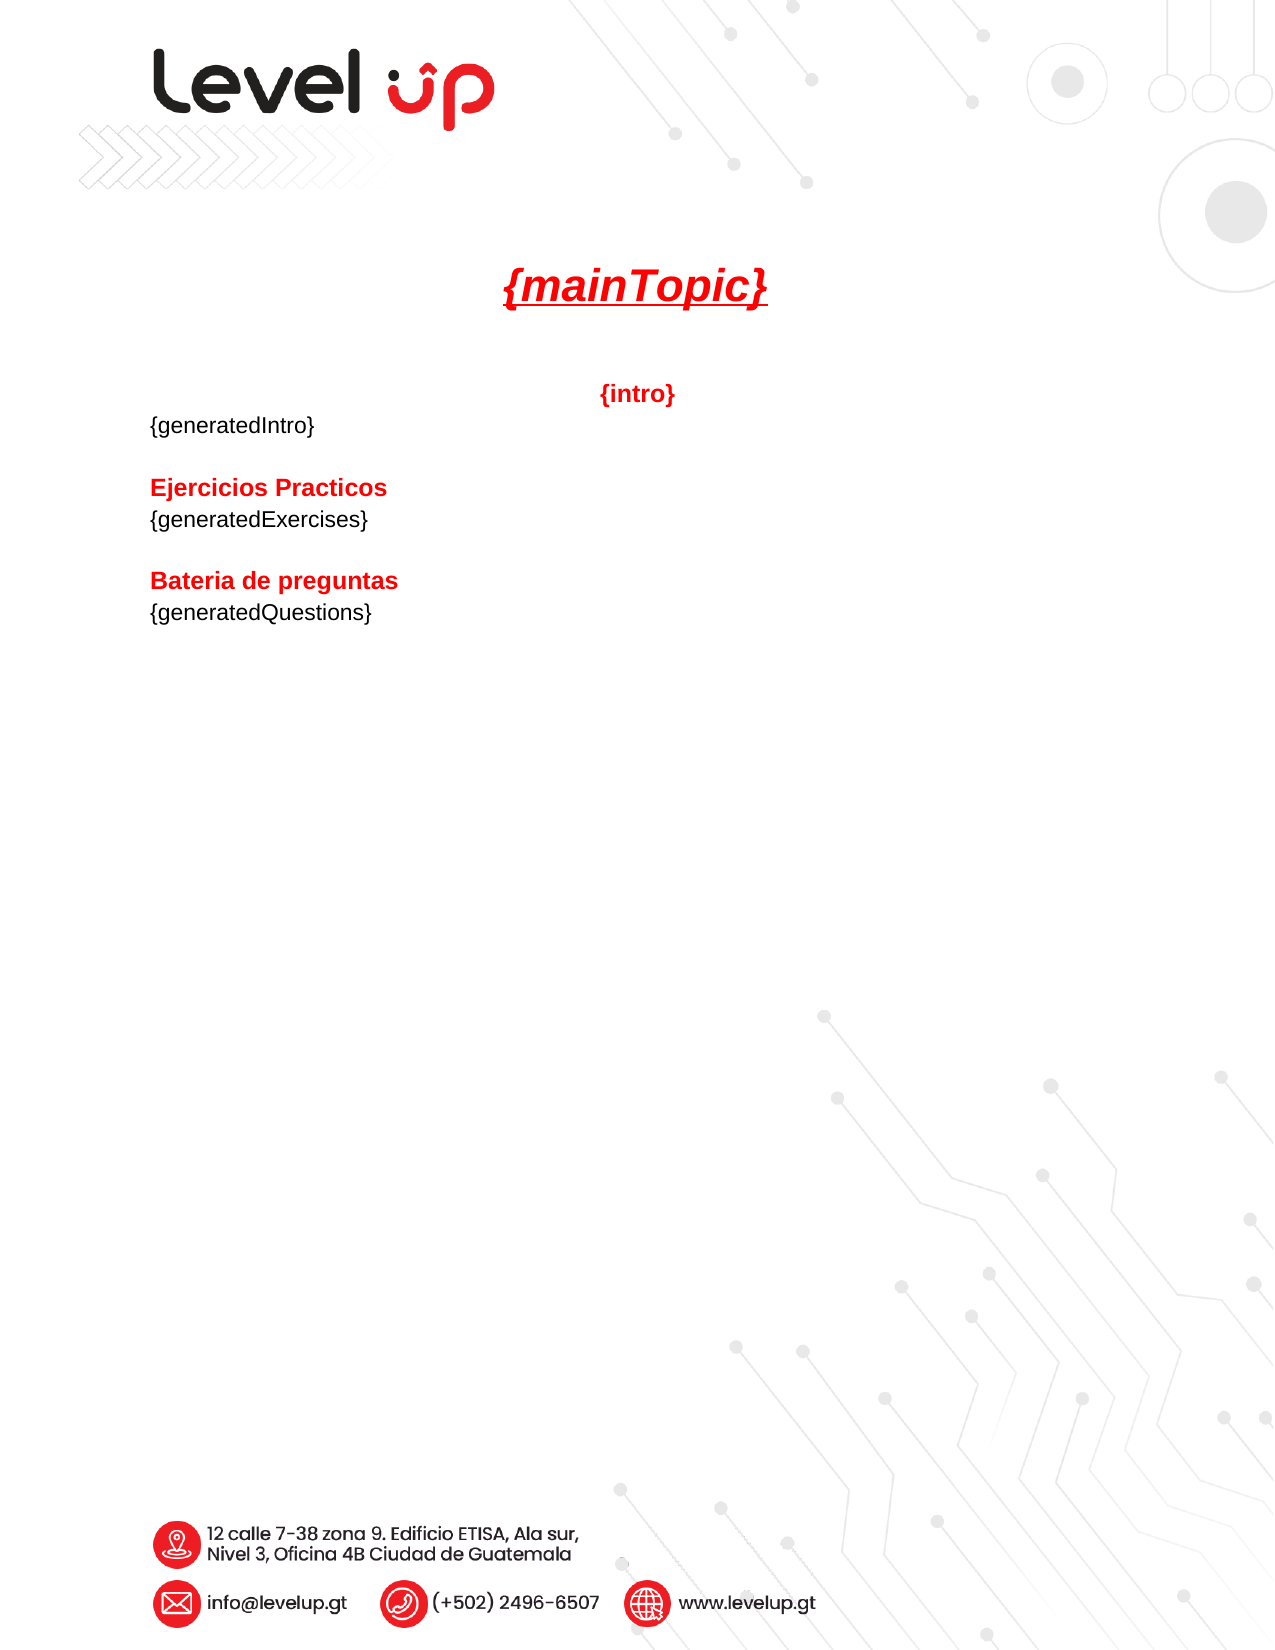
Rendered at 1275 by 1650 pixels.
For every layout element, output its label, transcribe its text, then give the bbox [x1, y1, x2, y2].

text {generatedExercises} [150, 506, 1125, 532]
text {generatedQuestions} [150, 599, 1125, 626]
text Ejercicios Practicos [150, 473, 1125, 501]
picture [0, 1010, 1274, 1650]
picture [0, 0, 1275, 293]
text {intro} [150, 379, 1125, 408]
text {generatedIntro} [150, 412, 1125, 439]
text {mainTopic} [150, 258, 1125, 311]
text Bateria de preguntas [150, 566, 1125, 595]
